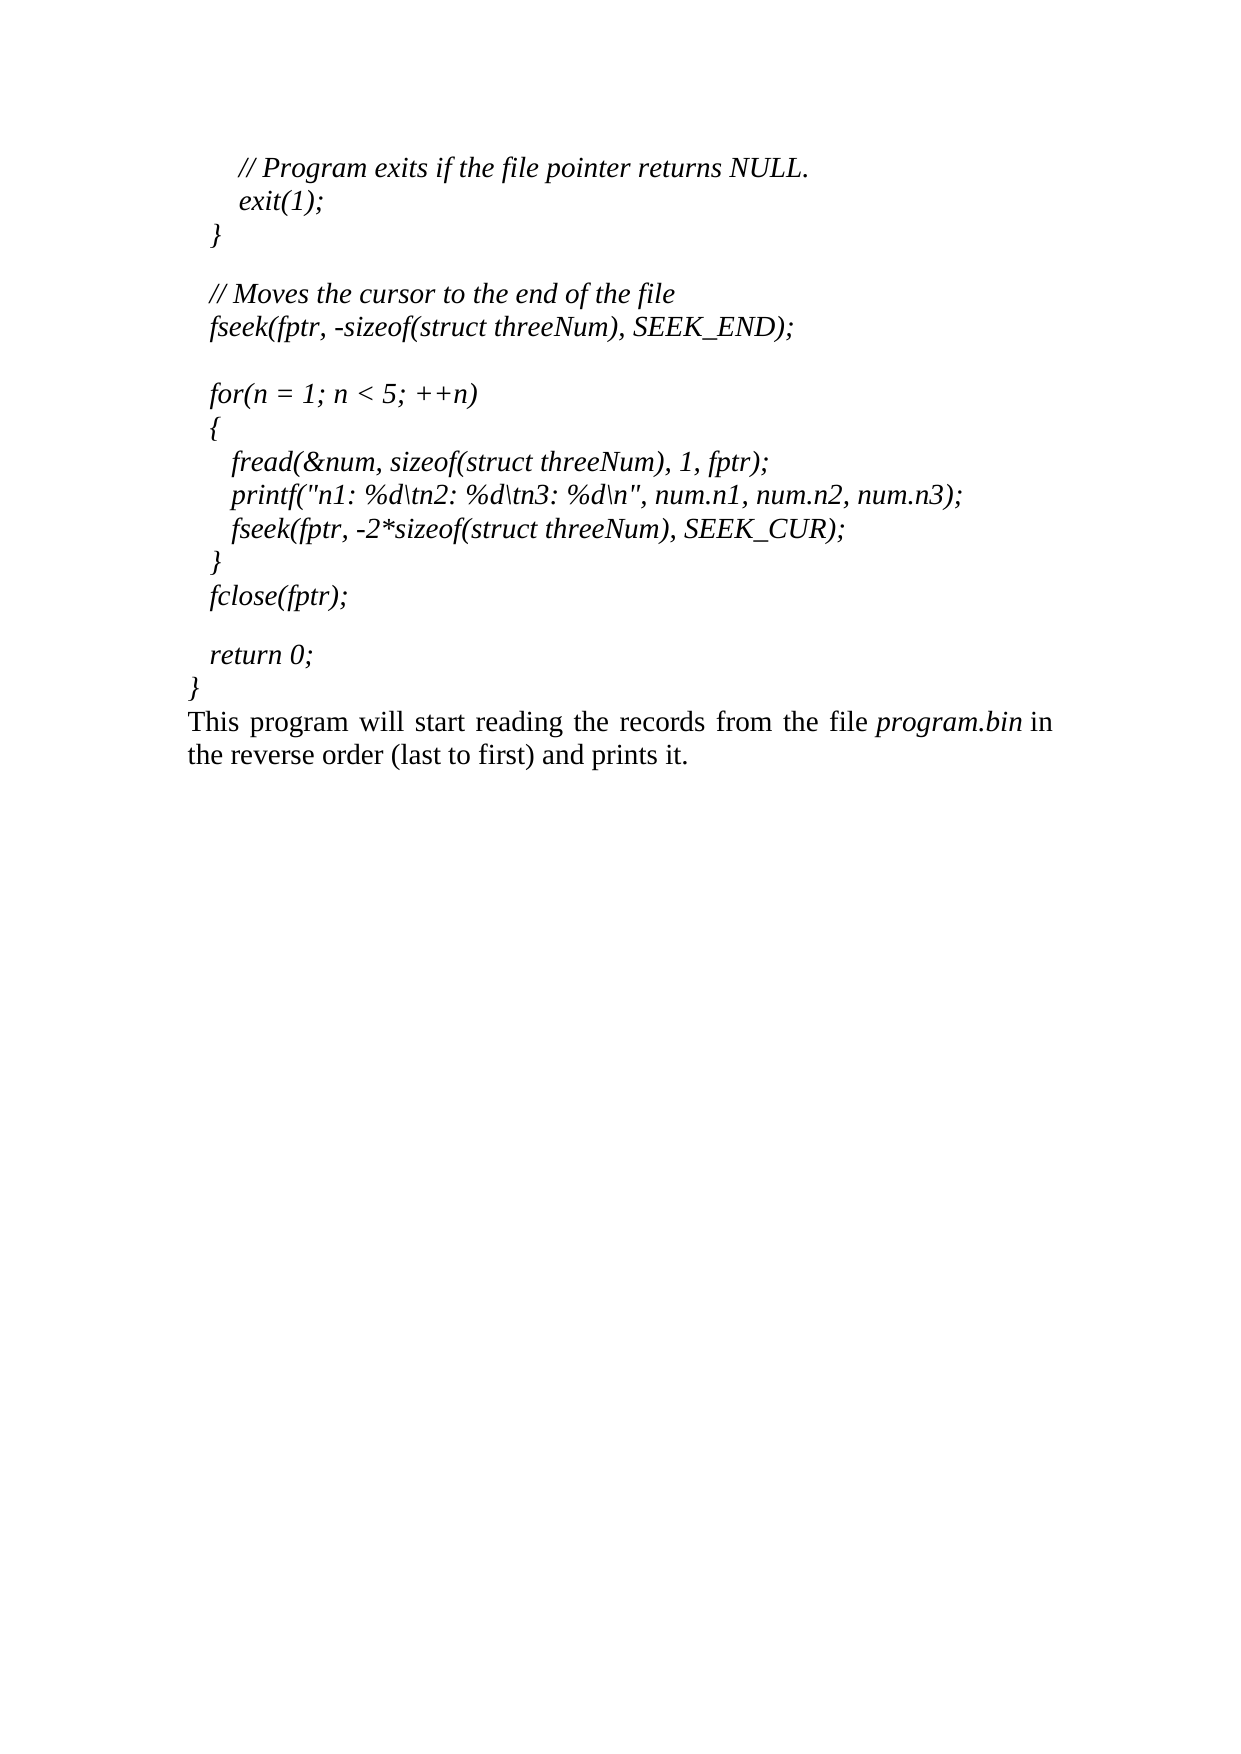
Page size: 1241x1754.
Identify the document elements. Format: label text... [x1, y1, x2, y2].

text exit(1); [187, 183, 1053, 217]
text fread(&num, sizeof(struct threeNum), 1, fptr); [187, 444, 1053, 477]
text } [187, 670, 1053, 704]
text // Moves the cursor to the end of the file [187, 276, 1053, 309]
text for(n = 1; n < 5; ++n) [187, 377, 1053, 410]
text fseek(fptr, -2*sizeof(struct threeNum), SEEK_CUR); [187, 511, 1053, 544]
text { [187, 410, 1053, 444]
text } [187, 544, 1053, 578]
text fseek(fptr, -sizeof(struct threeNum), SEEK_END); [187, 309, 1053, 343]
text // Program exits if the file pointer returns NULL. [187, 150, 1053, 183]
text printf("n1: %d\tn2: %d\tn3: %d\n", num.n1, num.n2, num.n3); [187, 477, 1053, 511]
text This program will start reading the records from the file program.bin in the reverse order (last to first) and prints it. [187, 704, 1053, 771]
text fclose(fptr); [187, 578, 1053, 611]
text return 0; [187, 637, 1053, 670]
text } [187, 217, 1053, 251]
